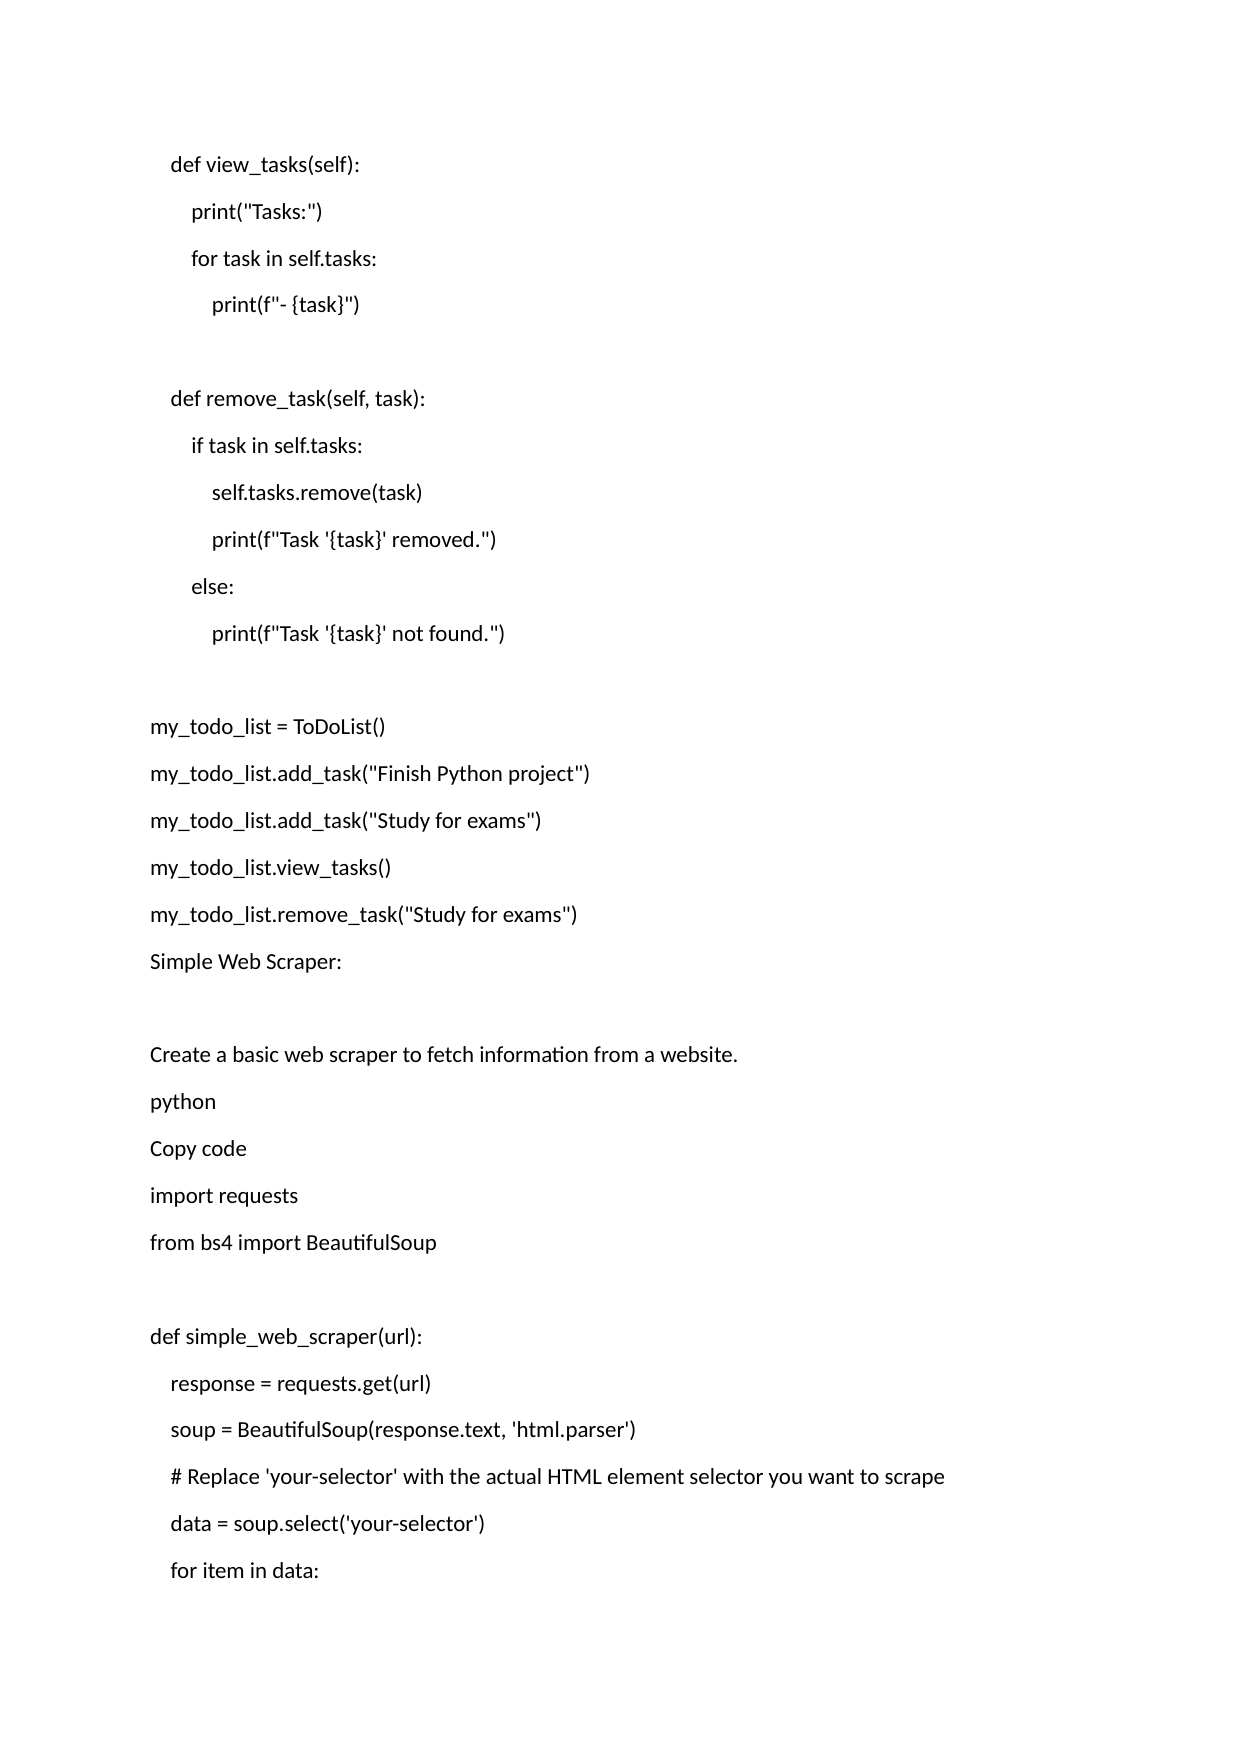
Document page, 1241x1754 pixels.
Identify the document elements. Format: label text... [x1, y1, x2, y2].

text import requests [150, 1181, 1090, 1209]
text Create a basic web scraper to fetch information from a website. [150, 1041, 1090, 1069]
text print(f"Task '{task}' removed.") [150, 525, 1090, 553]
text if task in self.tasks: [150, 431, 1090, 459]
text my_todo_list.add_task("Study for exams") [150, 806, 1090, 834]
text else: [150, 572, 1090, 600]
text # Replace 'your-selector' with the actual HTML element selector you want to scrape [150, 1462, 1090, 1491]
text for task in self.tasks: [150, 244, 1090, 272]
text for item in data: [150, 1556, 1090, 1584]
text Copy code [150, 1134, 1090, 1162]
text print(f"Task '{task}' not found.") [150, 619, 1090, 647]
text soup = BeautifulSoup(response.text, 'html.parser') [150, 1416, 1090, 1444]
text python [150, 1087, 1090, 1116]
text def view_tasks(self): [150, 150, 1090, 178]
text from bs4 import BeautifulSoup [150, 1228, 1090, 1256]
text print("Tasks:") [150, 197, 1090, 225]
text data = soup.select('your-selector') [150, 1509, 1090, 1537]
text my_todo_list.remove_task("Study for exams") [150, 900, 1090, 928]
text my_todo_list.add_task("Finish Python project") [150, 759, 1090, 787]
text def remove_task(self, task): [150, 384, 1090, 412]
text my_todo_list = ToDoList() [150, 712, 1090, 741]
text my_todo_list.view_tasks() [150, 853, 1090, 881]
text self.tasks.remove(task) [150, 478, 1090, 506]
text print(f"- {task}") [150, 291, 1090, 319]
text response = requests.get(url) [150, 1369, 1090, 1397]
text def simple_web_scraper(url): [150, 1322, 1090, 1350]
text Simple Web Scraper: [150, 947, 1090, 975]
